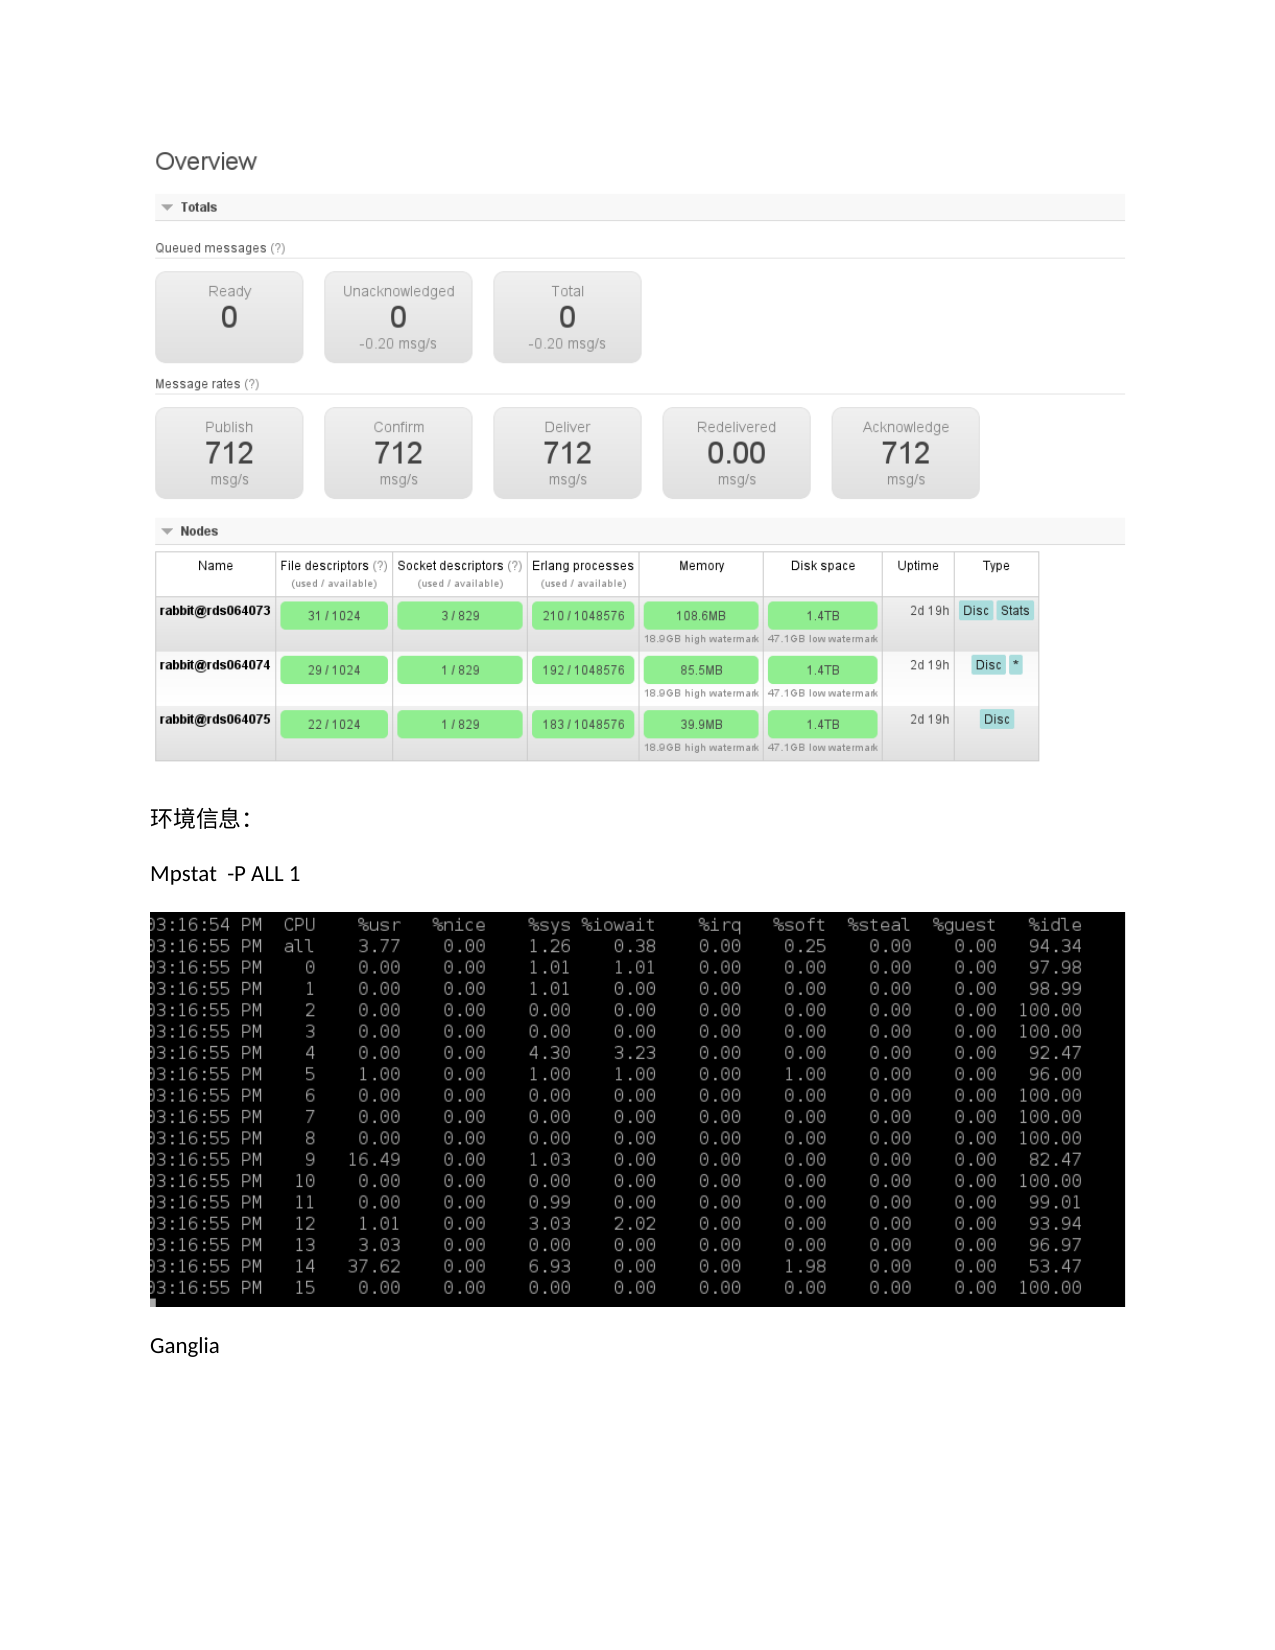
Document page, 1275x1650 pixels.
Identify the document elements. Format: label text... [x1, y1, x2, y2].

picture [150, 912, 1125, 1307]
text Ganglia [150, 1331, 1125, 1359]
picture [150, 150, 1125, 776]
text 环境信息： [150, 801, 1125, 834]
text Mpstat -P ALL 1 [150, 859, 1125, 888]
